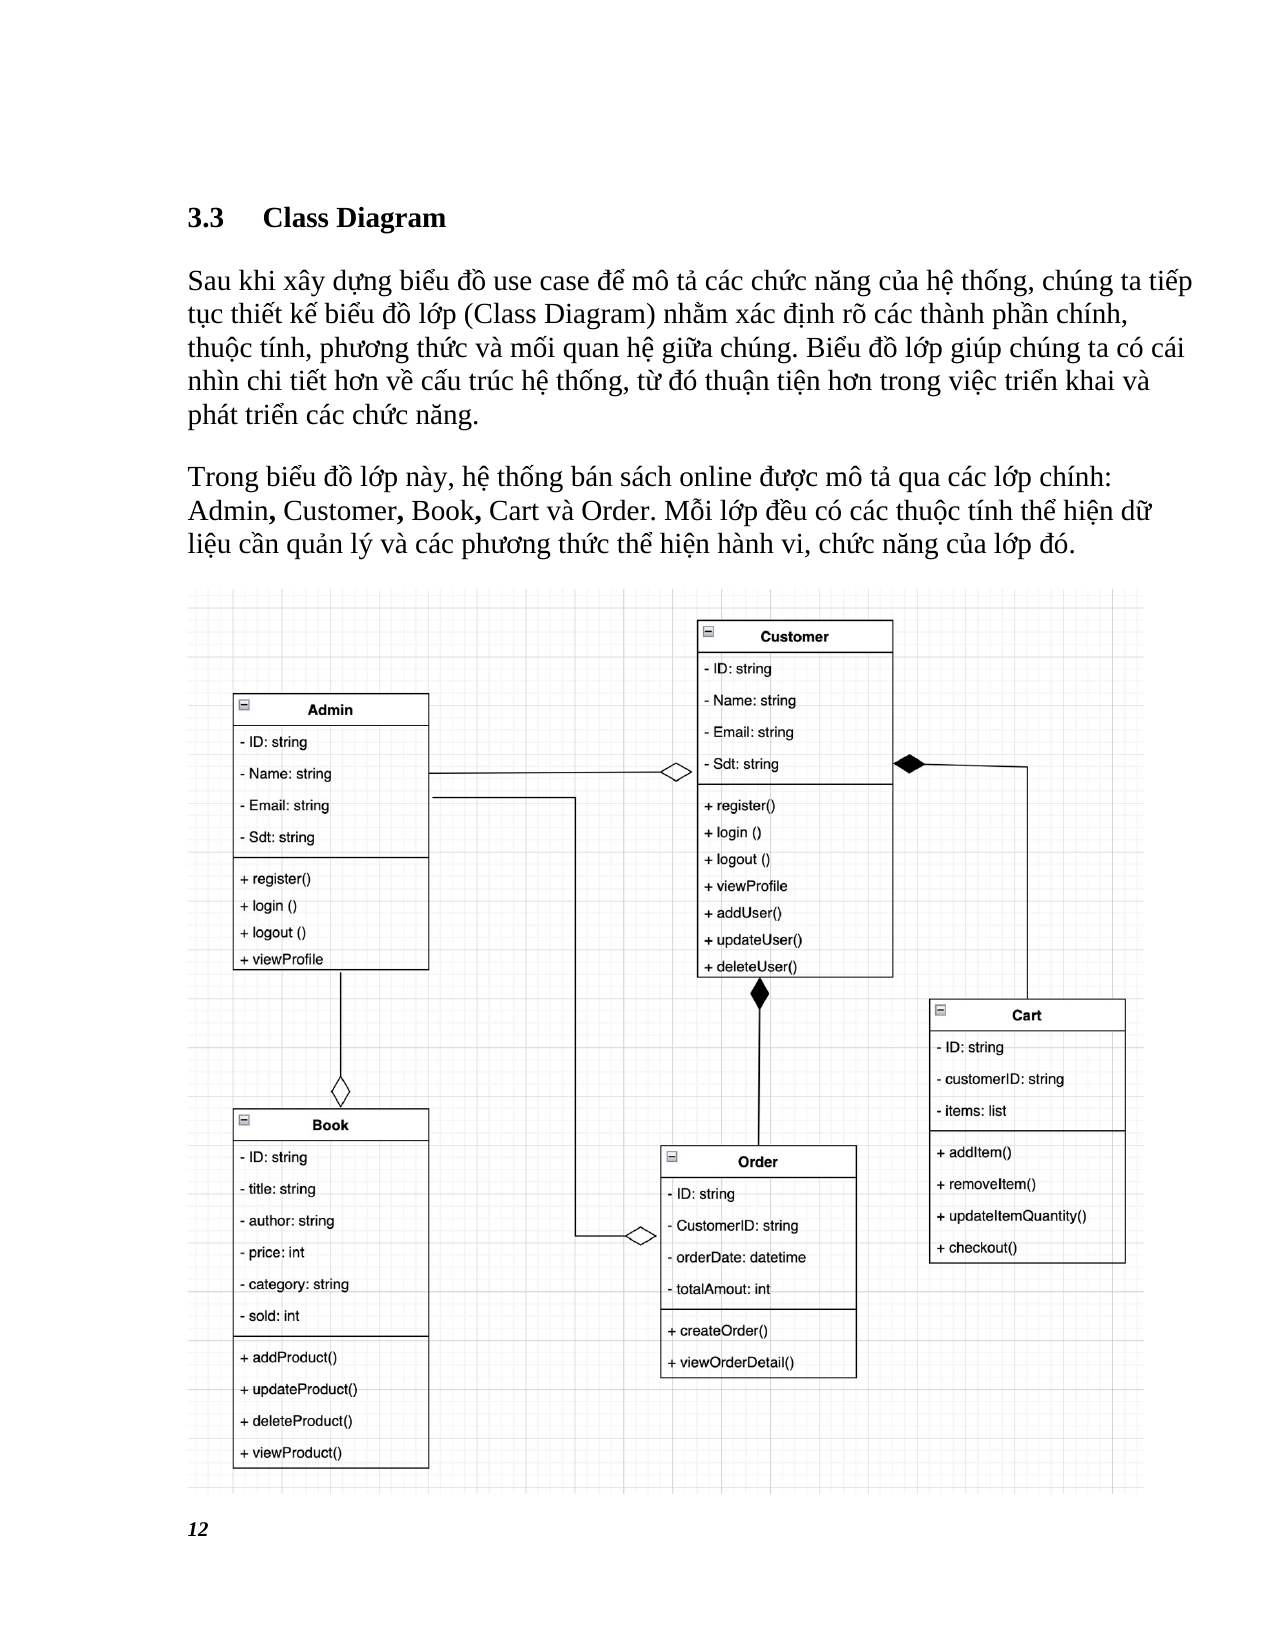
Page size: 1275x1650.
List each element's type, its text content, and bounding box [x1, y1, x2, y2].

text Trong biểu đồ lớp này, hệ thống bán sách online được mô tả qua các lớp chính: Admin, Customer, Book, Cart và Order. Mỗi lớp đều có các thuộc tính thể hiện dữ liệu cần quản lý và các phương thức thể hiện hành vi, chức năng của lớp đó. [187, 459, 1200, 560]
text Sau khi xây dựng biểu đồ use case để mô tả các chức năng của hệ thống, chúng ta tiếp tục thiết kế biểu đồ lớp (Class Diagram) nhằm xác định rõ các thành phần chính, thuộc tính, phương thức và mối quan hệ giữa chúng. Biểu đồ lớp giúp chúng ta có cái nhìn chi tiết hơn về cấu trúc hệ thống, từ đó thuận tiện hơn trong việc triển khai và phát triển các chức năng. [187, 263, 1200, 430]
subtitle Class Diagram [187, 200, 1200, 233]
picture [187, 589, 1144, 1494]
